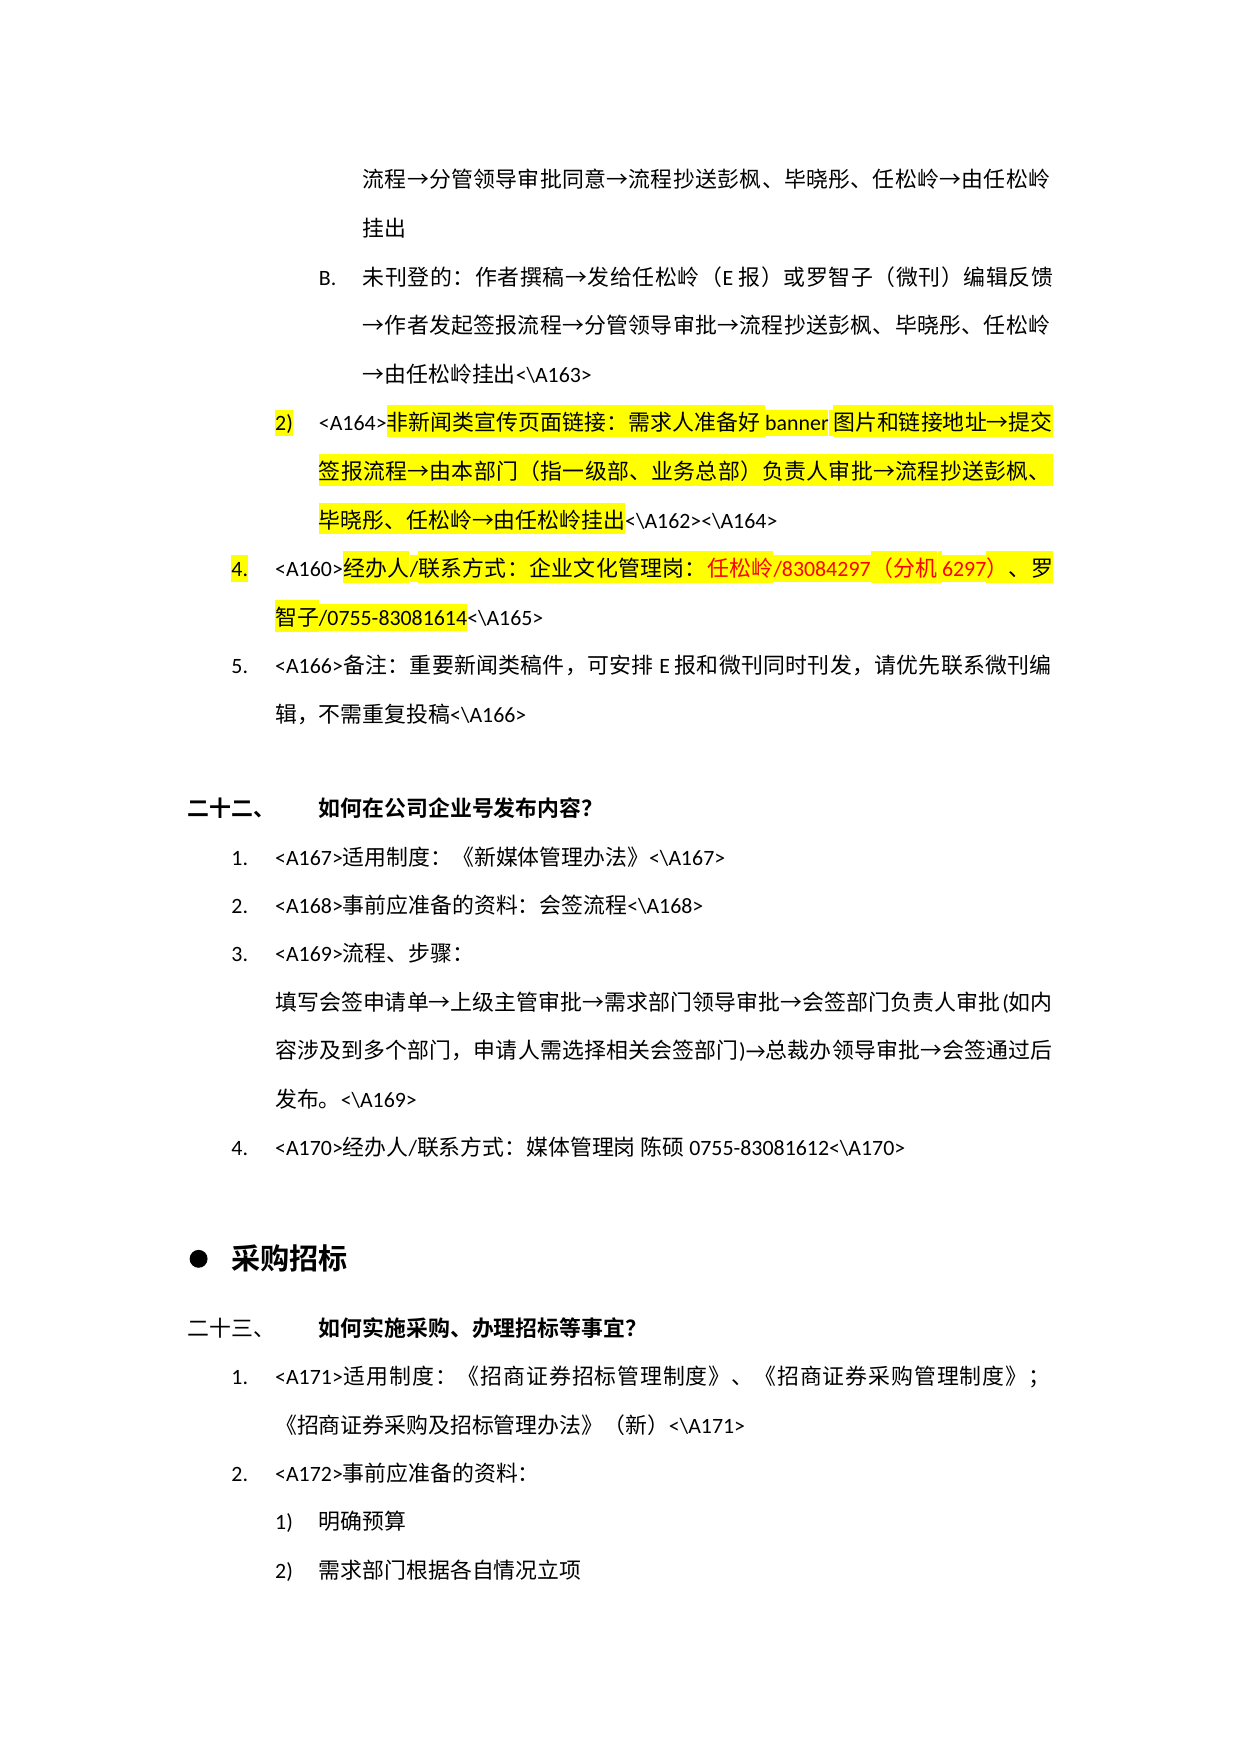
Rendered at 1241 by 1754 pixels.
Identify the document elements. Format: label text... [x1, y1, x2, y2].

list <A168>事前应准备的资料：会签流程<\A168> [231, 887, 1053, 920]
list <A169>流程、步骤： [231, 936, 1053, 968]
list <A164>非新闻类宣传页面链接：需求人准备好banner图片和链接地址→提交签报流程→由本部门（指一级部、业务总部）负责人审批→流程抄送彭枫、毕晓彤、任松岭→由任松岭挂出<\A162><\A164> [275, 405, 1053, 535]
list 如何实施采购、办理招标等事宜？ [187, 1310, 1053, 1343]
list <A160>经办人/联系方式：企业文化管理岗：任松岭/83084297（分机6297）、罗智子/0755-83081614<\A165> [231, 551, 1053, 632]
list 采购招标 [187, 1224, 1053, 1289]
list 如何在公司企业号发布内容？ [187, 791, 1053, 823]
list <A166>备注：重要新闻类稿件，可安排E报和微刊同时刊发，请优先联系微刊编辑，不需重复投稿<\A166> [231, 648, 1053, 729]
list 需求部门根据各自情况立项 [275, 1552, 1053, 1585]
list <A171>适用制度：《招商证券招标管理制度》、《招商证券采购管理制度》；《招商证券采购及招标管理办法》（新）<\A171> [231, 1358, 1053, 1440]
list 未刊登的：作者撰稿→发给任松岭（E报）或罗智子（微刊）编辑反馈→作者发起签报流程→分管领导审批→流程抄送彭枫、毕晓彤、任松岭→由任松岭挂出<\A163> [319, 259, 1053, 389]
list 明确预算 [275, 1504, 1053, 1536]
list <A172>事前应准备的资料： [231, 1456, 1053, 1488]
list <A167>适用制度：《新媒体管理办法》<\A167> [231, 839, 1053, 872]
list 填写会签申请单→上级主管审批→需求部门领导审批→会签部门负责人审批(如内容涉及到多个部门，申请人需选择相关会签部门)→总裁办领导审批→会签通过后发布。<\A169> [275, 984, 1053, 1114]
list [319, 162, 1053, 243]
list <A170>经办人/联系方式：媒体管理岗 陈硕 0755-83081612<\A170> [231, 1130, 1053, 1162]
